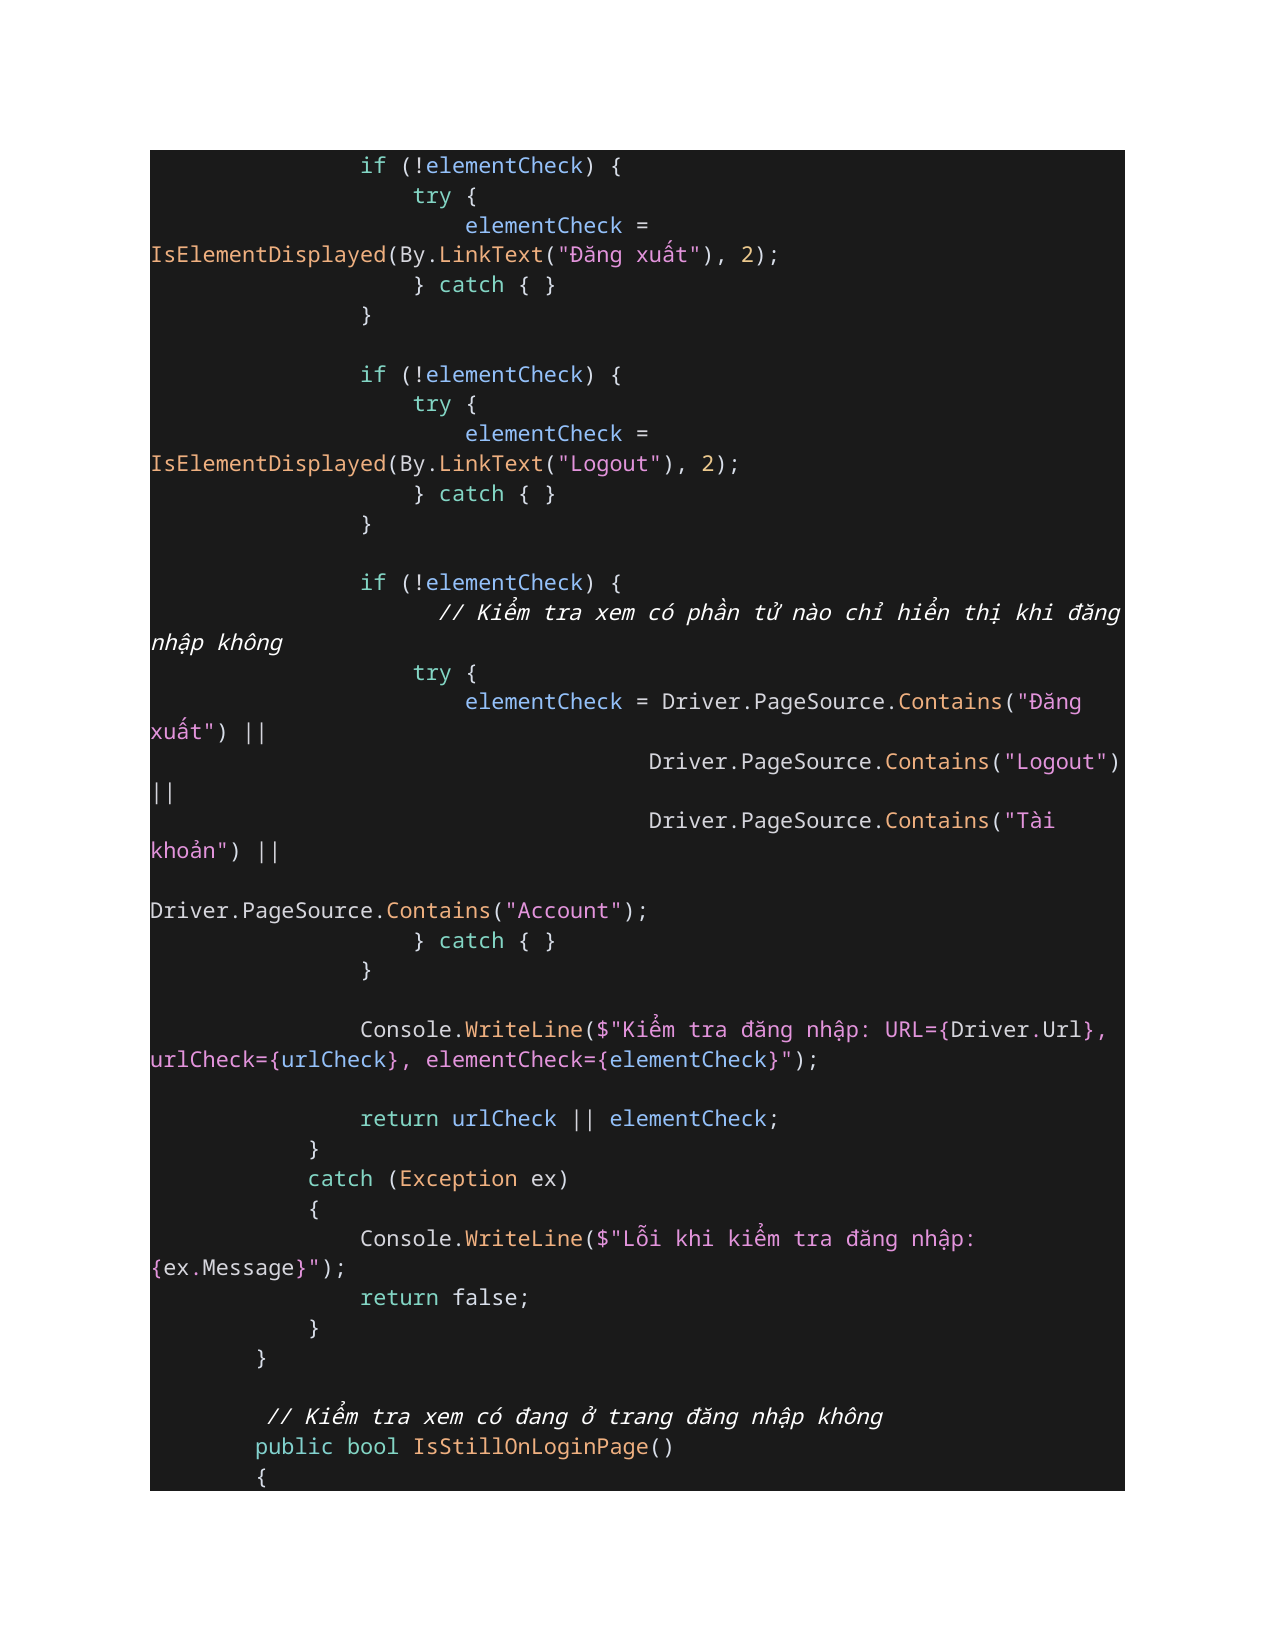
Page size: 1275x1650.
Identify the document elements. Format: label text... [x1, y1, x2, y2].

text Driver.PageSource.Contains("Tài khoản") || [150, 805, 1125, 865]
text return urlCheck || elementCheck; [150, 1103, 1125, 1133]
text { [150, 1461, 1125, 1491]
text // Kiểm tra xem có phần tử nào chỉ hiển thị khi đăng nhập không [150, 597, 1125, 656]
text elementCheck = IsElementDisplayed(By.LinkText("Logout"), 2); [150, 418, 1125, 478]
text return false; [150, 1282, 1125, 1312]
text } [150, 299, 1125, 329]
text try { [150, 180, 1125, 209]
text } [150, 954, 1125, 984]
text } catch { } [150, 924, 1125, 954]
text } catch { } [150, 269, 1125, 299]
text } [150, 1133, 1125, 1163]
text public bool IsStillOnLoginPage() [150, 1431, 1125, 1461]
text Console.WriteLine($"Kiểm tra đăng nhập: URL={Driver.Url}, urlCheck={urlCheck}, elementCheck={elementCheck}"); [150, 1014, 1125, 1073]
text { [150, 1193, 1125, 1222]
text elementCheck = Driver.PageSource.Contains("Đăng xuất") || [150, 686, 1125, 746]
text catch (Exception ex) [150, 1163, 1125, 1193]
text } [150, 1312, 1125, 1342]
text if (!elementCheck) { [150, 567, 1125, 597]
text if (!elementCheck) { [150, 358, 1125, 388]
text // Kiểm tra xem có đang ở trang đăng nhập không [150, 1401, 1125, 1431]
text if (!elementCheck) { [150, 150, 1125, 180]
text try { [150, 656, 1125, 686]
text Driver.PageSource.Contains("Account"); [150, 865, 1125, 924]
text Driver.PageSource.Contains("Logout") || [150, 746, 1125, 805]
text elementCheck = IsElementDisplayed(By.LinkText("Đăng xuất"), 2); [150, 209, 1125, 269]
text Console.WriteLine($"Lỗi khi kiểm tra đăng nhập: {ex.Message}"); [150, 1222, 1125, 1282]
text } [150, 507, 1125, 537]
text } [150, 1342, 1125, 1371]
text } catch { } [150, 478, 1125, 507]
text try { [150, 388, 1125, 418]
